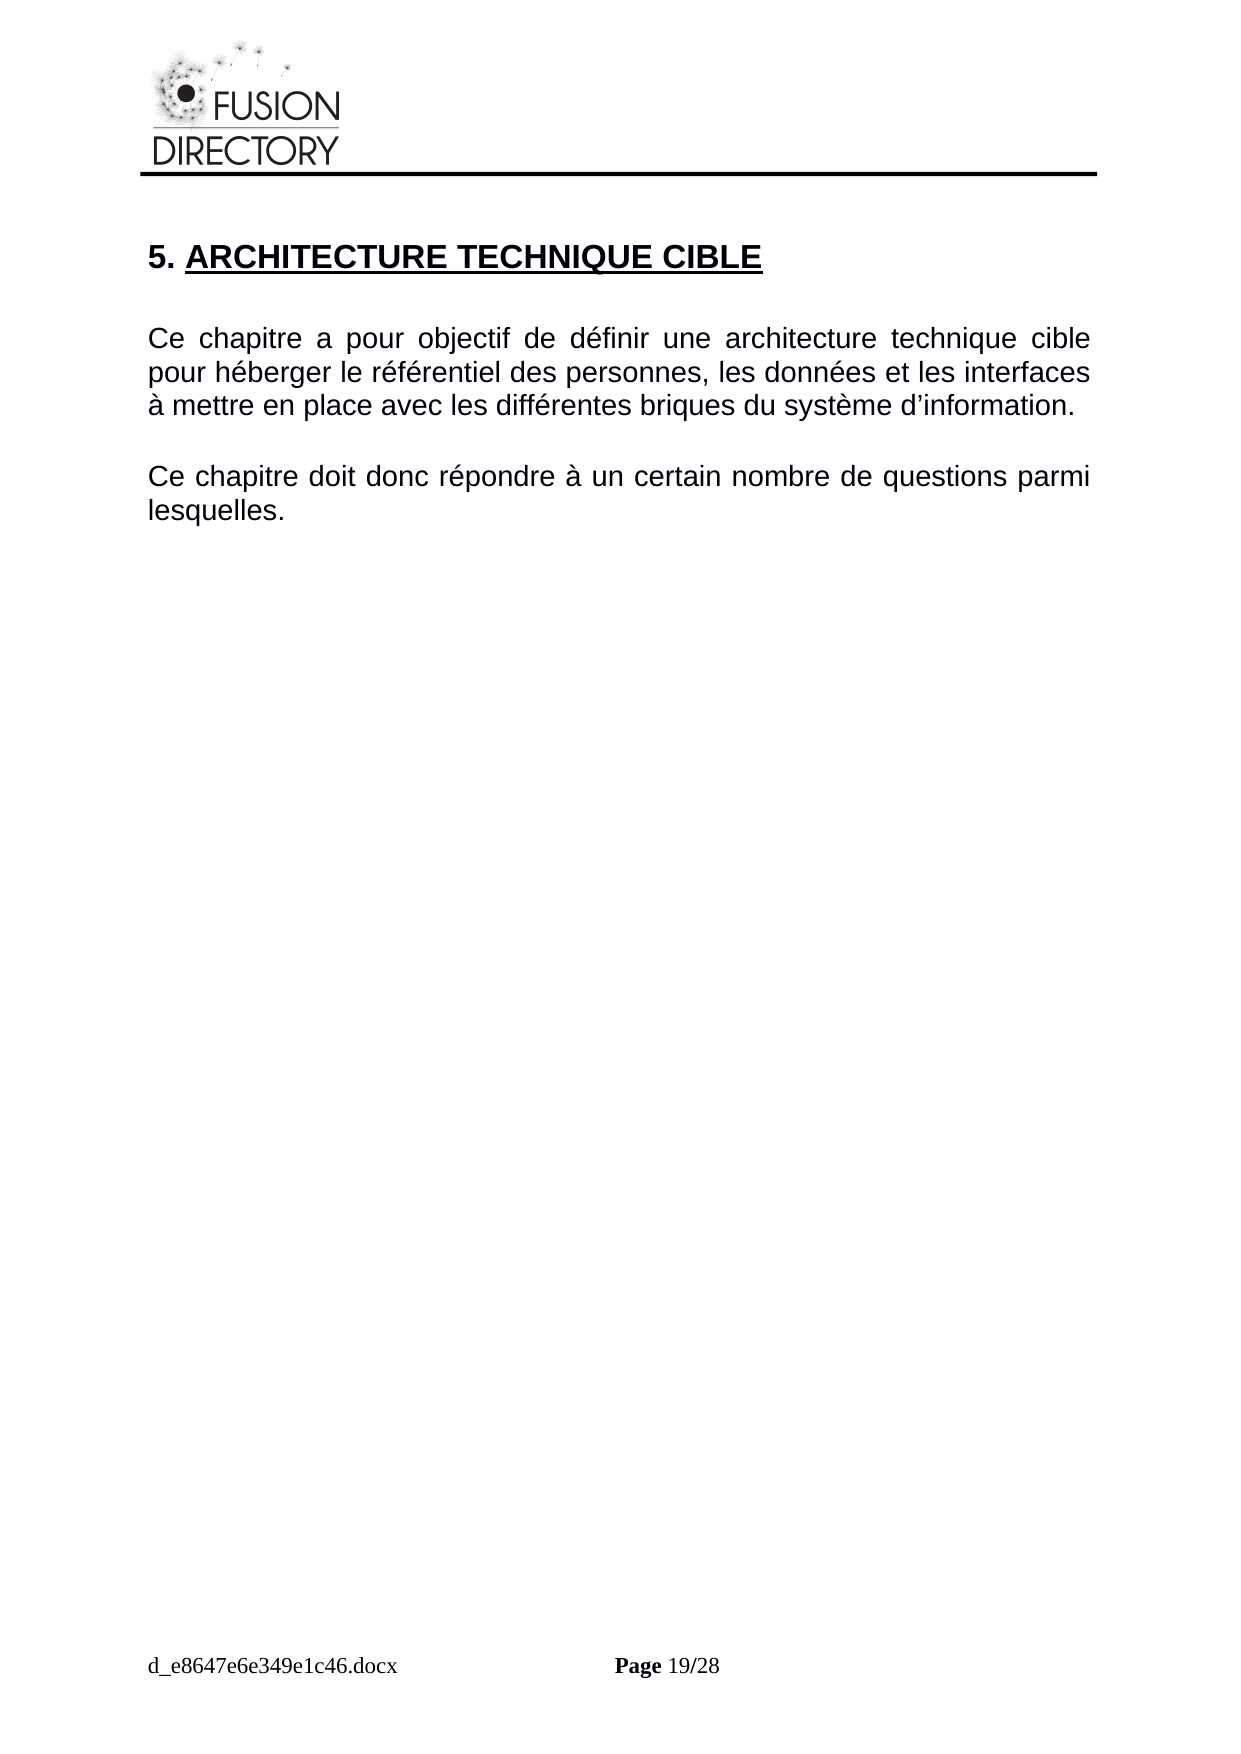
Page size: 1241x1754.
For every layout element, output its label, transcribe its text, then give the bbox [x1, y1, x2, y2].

text Ce chapitre a pour objectif de définir une architecture technique cible pour héberger le référentiel des personnes, les données et les interfaces à mettre en place avec les différentes briques du système d’information. [148, 321, 1093, 422]
subtitle Architecture TECHNIQUE cible [148, 209, 1021, 284]
text Ce chapitre doit donc répondre à un certain nombre de questions parmi lesquelles. [148, 459, 1093, 526]
